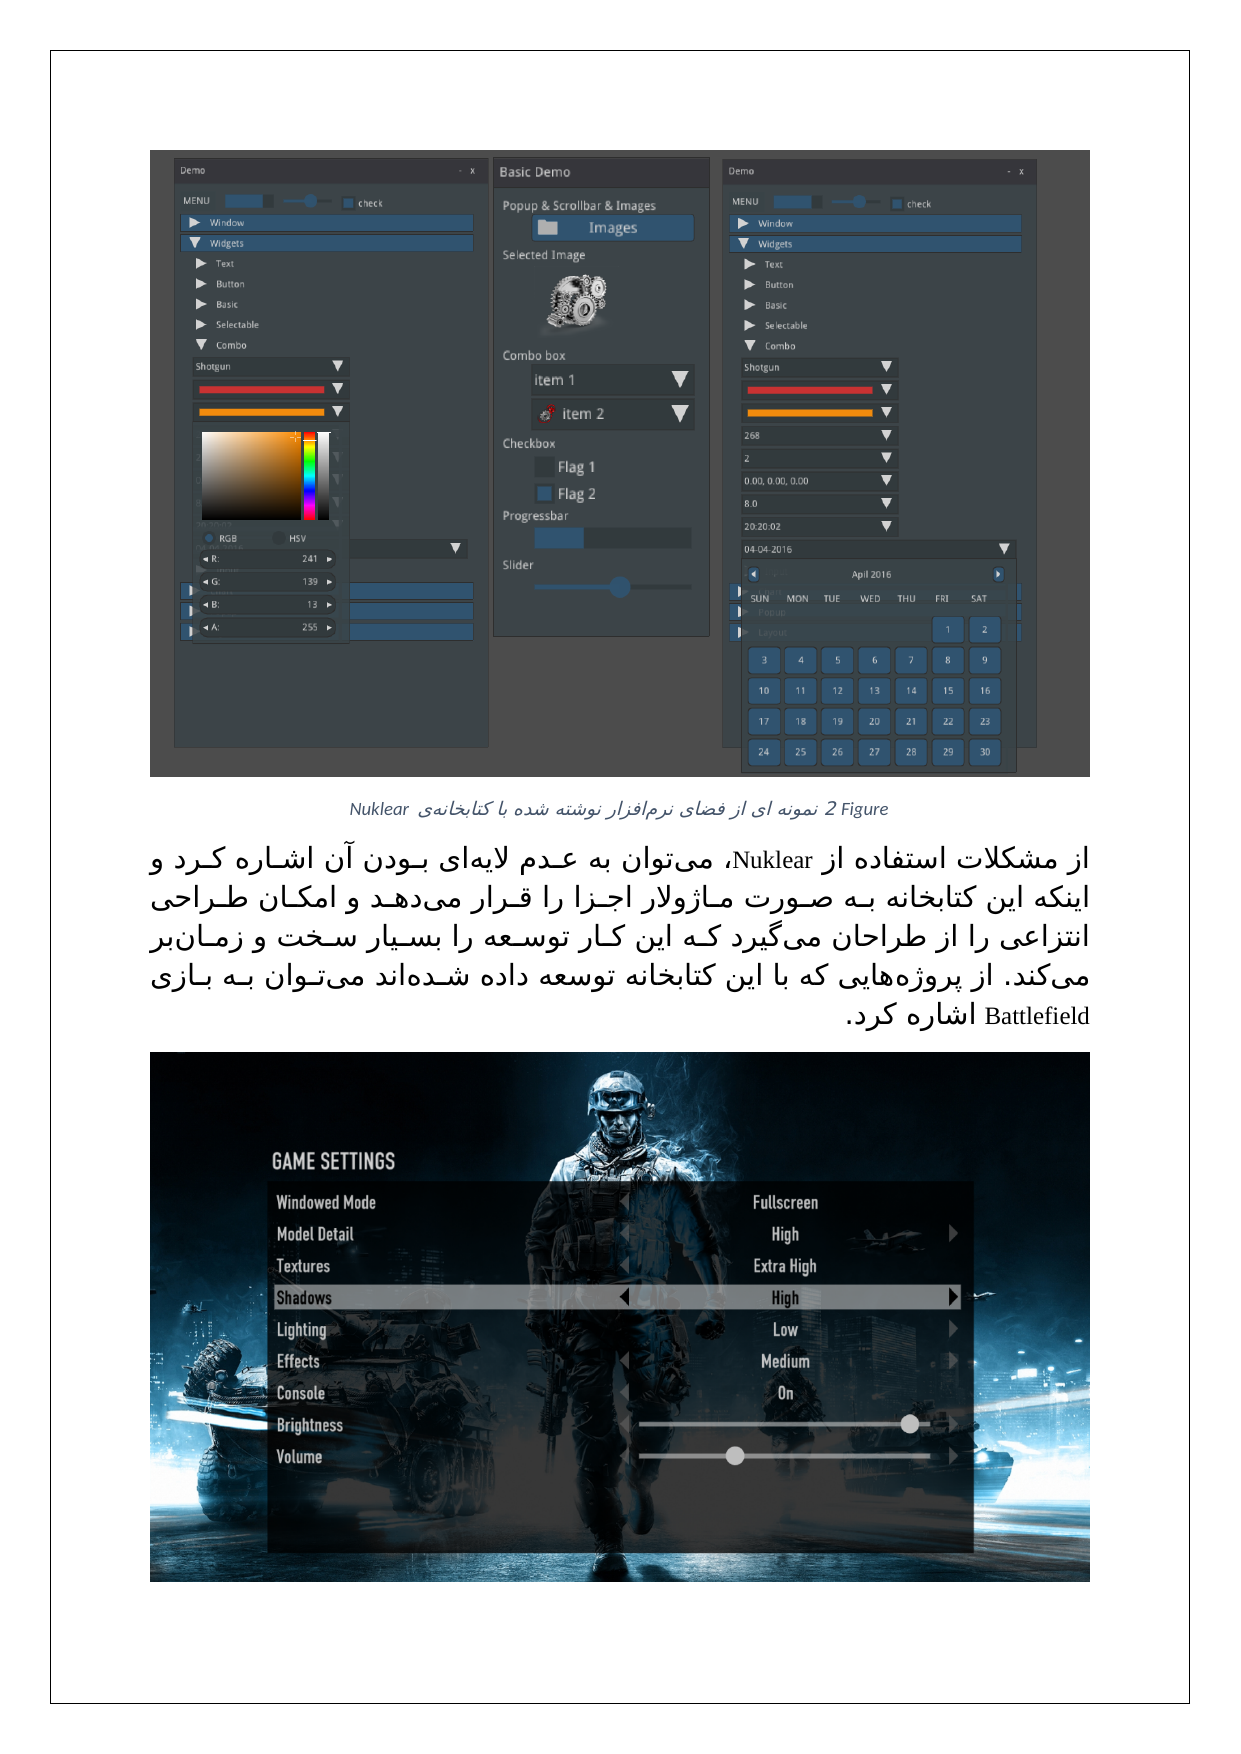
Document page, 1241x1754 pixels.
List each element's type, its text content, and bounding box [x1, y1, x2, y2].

picture [150, 1052, 1090, 1582]
picture [150, 150, 1090, 777]
text از مشکلات استفاده از Nuklear، می‌توان به عدم لایه‌ای بودن آن اشاره کرد و اینکه این کتابخانه به صورت ماژولار اجزا را قرار می‌دهد و امکان طراحی انتزاعی را از طراحان می‌گیرد که این کار توسعه را بسیار سخت و زمان‌بر می‌کند. از پروژه‌هایی که با این کتابخانه توسعه داده شده‌اند می‌توان به بازی Battlefield اشاره کرد. [150, 841, 1090, 1031]
text Figure 2 نمونه ای از فضای نرم‌افزار نوشته شده با کتابخانه‌ی Nuklear [150, 798, 1090, 821]
